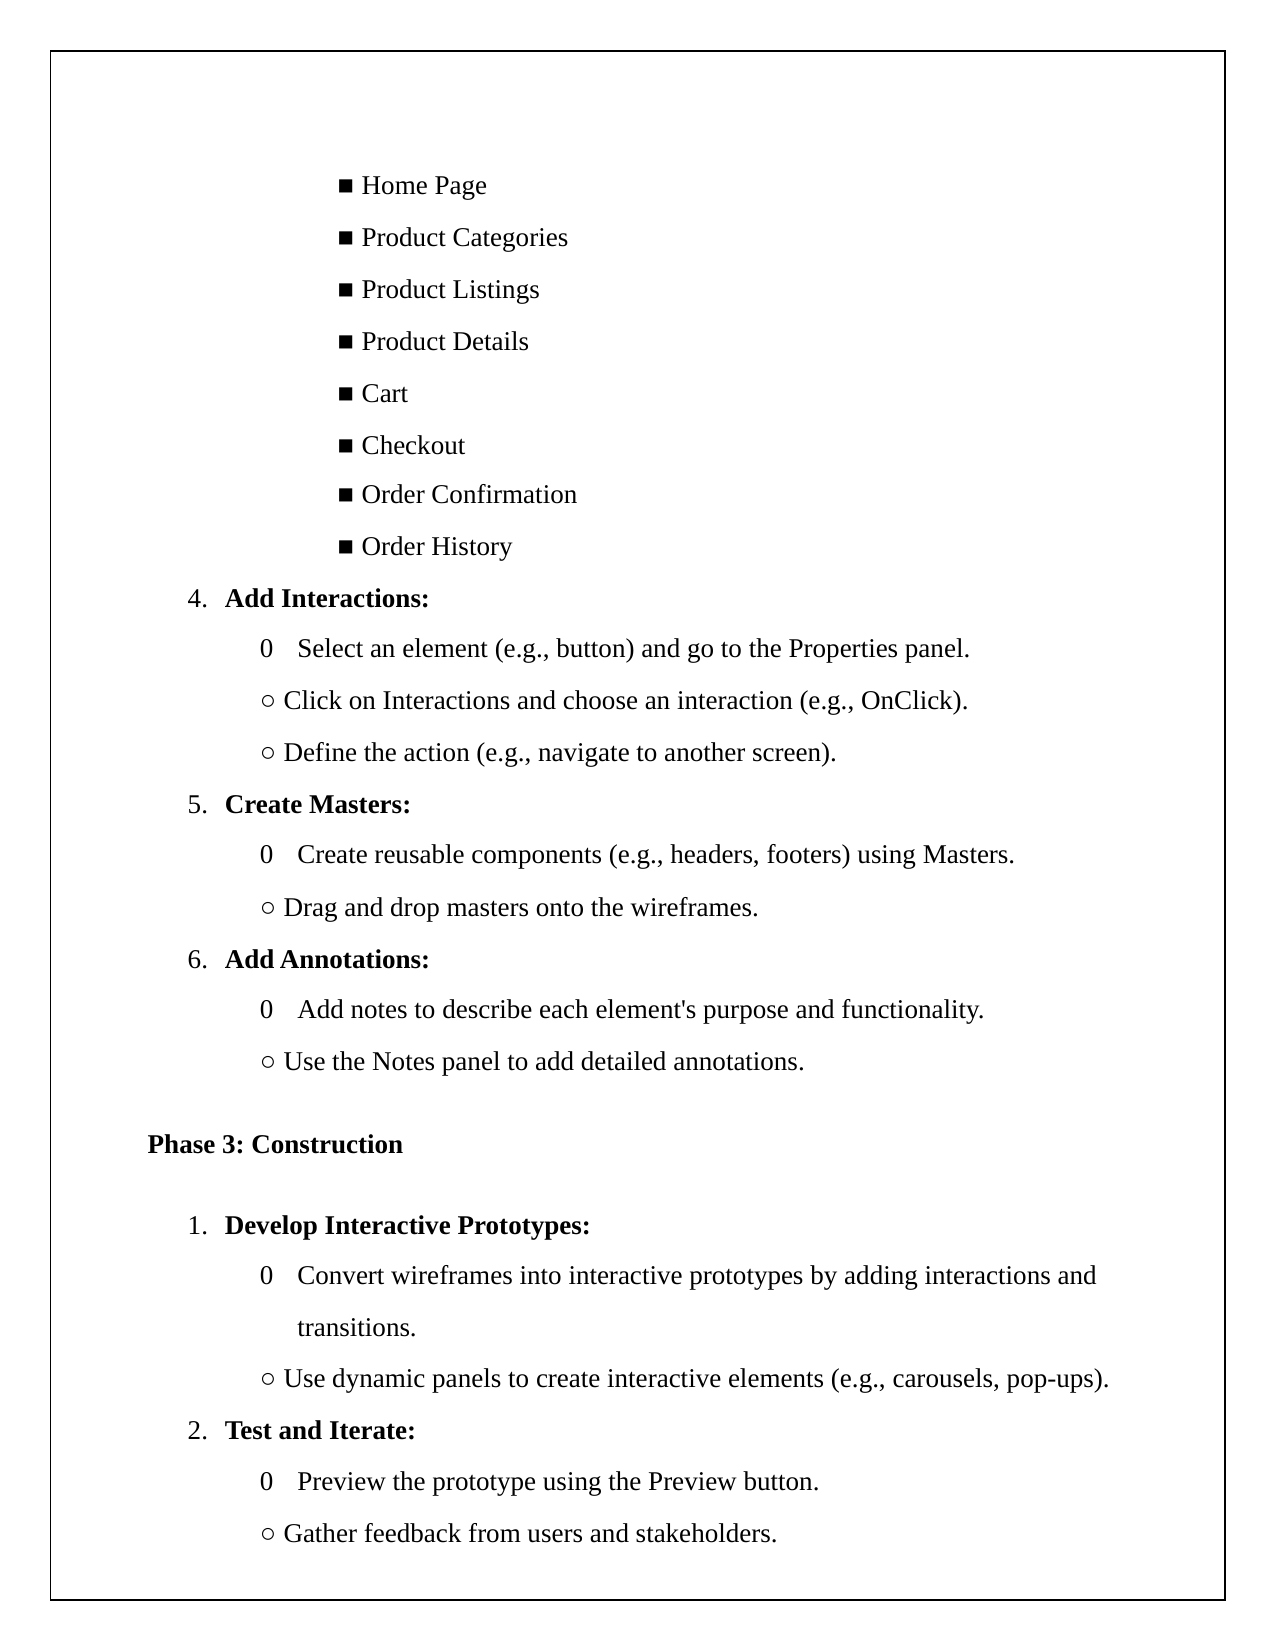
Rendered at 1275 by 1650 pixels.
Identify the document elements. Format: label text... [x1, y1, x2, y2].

list Select an element (e.g., button) and go to the Properties panel. [259, 632, 1137, 663]
text ■ Order History [337, 531, 1137, 562]
text Phase 3: Construction [147, 1129, 1171, 1160]
list Preview the prototype using the Preview button. [259, 1465, 1137, 1496]
text ■ Product Listings [337, 273, 1137, 304]
text ■ Product Details [337, 325, 1137, 356]
text ○ Drag and drop masters onto the wireframes. [259, 891, 1137, 922]
text ○ Use the Notes panel to add detailed annotations. [259, 1045, 1137, 1076]
list Develop Interactive Prototypes: [187, 1209, 1171, 1240]
text ■ Checkout [337, 429, 1137, 461]
list Add Annotations: [187, 943, 1171, 974]
list Create Masters: [187, 788, 1171, 819]
list Add notes to describe each element's purpose and functionality. [259, 993, 1137, 1024]
text ■ Order Confirmation [337, 478, 1137, 509]
text ■ Cart [337, 377, 1137, 408]
text ■ Home Page [337, 169, 1137, 200]
text ○ Define the action (e.g., navigate to another screen). [259, 736, 1137, 767]
text ■ Product Categories [337, 221, 1137, 252]
text ○ Click on Interactions and choose an interaction (e.g., OnClick). [259, 684, 1137, 715]
text ○ Gather feedback from users and stakeholders. [259, 1517, 1137, 1548]
list Test and Iterate: [187, 1414, 1171, 1446]
list Create reusable components (e.g., headers, footers) using Masters. [259, 839, 1137, 870]
list Convert wireframes into interactive prototypes by adding interactions and transitions. [259, 1259, 1137, 1342]
text ○ Use dynamic panels to create interactive elements (e.g., carousels, pop-ups). [259, 1362, 1137, 1393]
list Add Interactions: [187, 583, 1171, 614]
